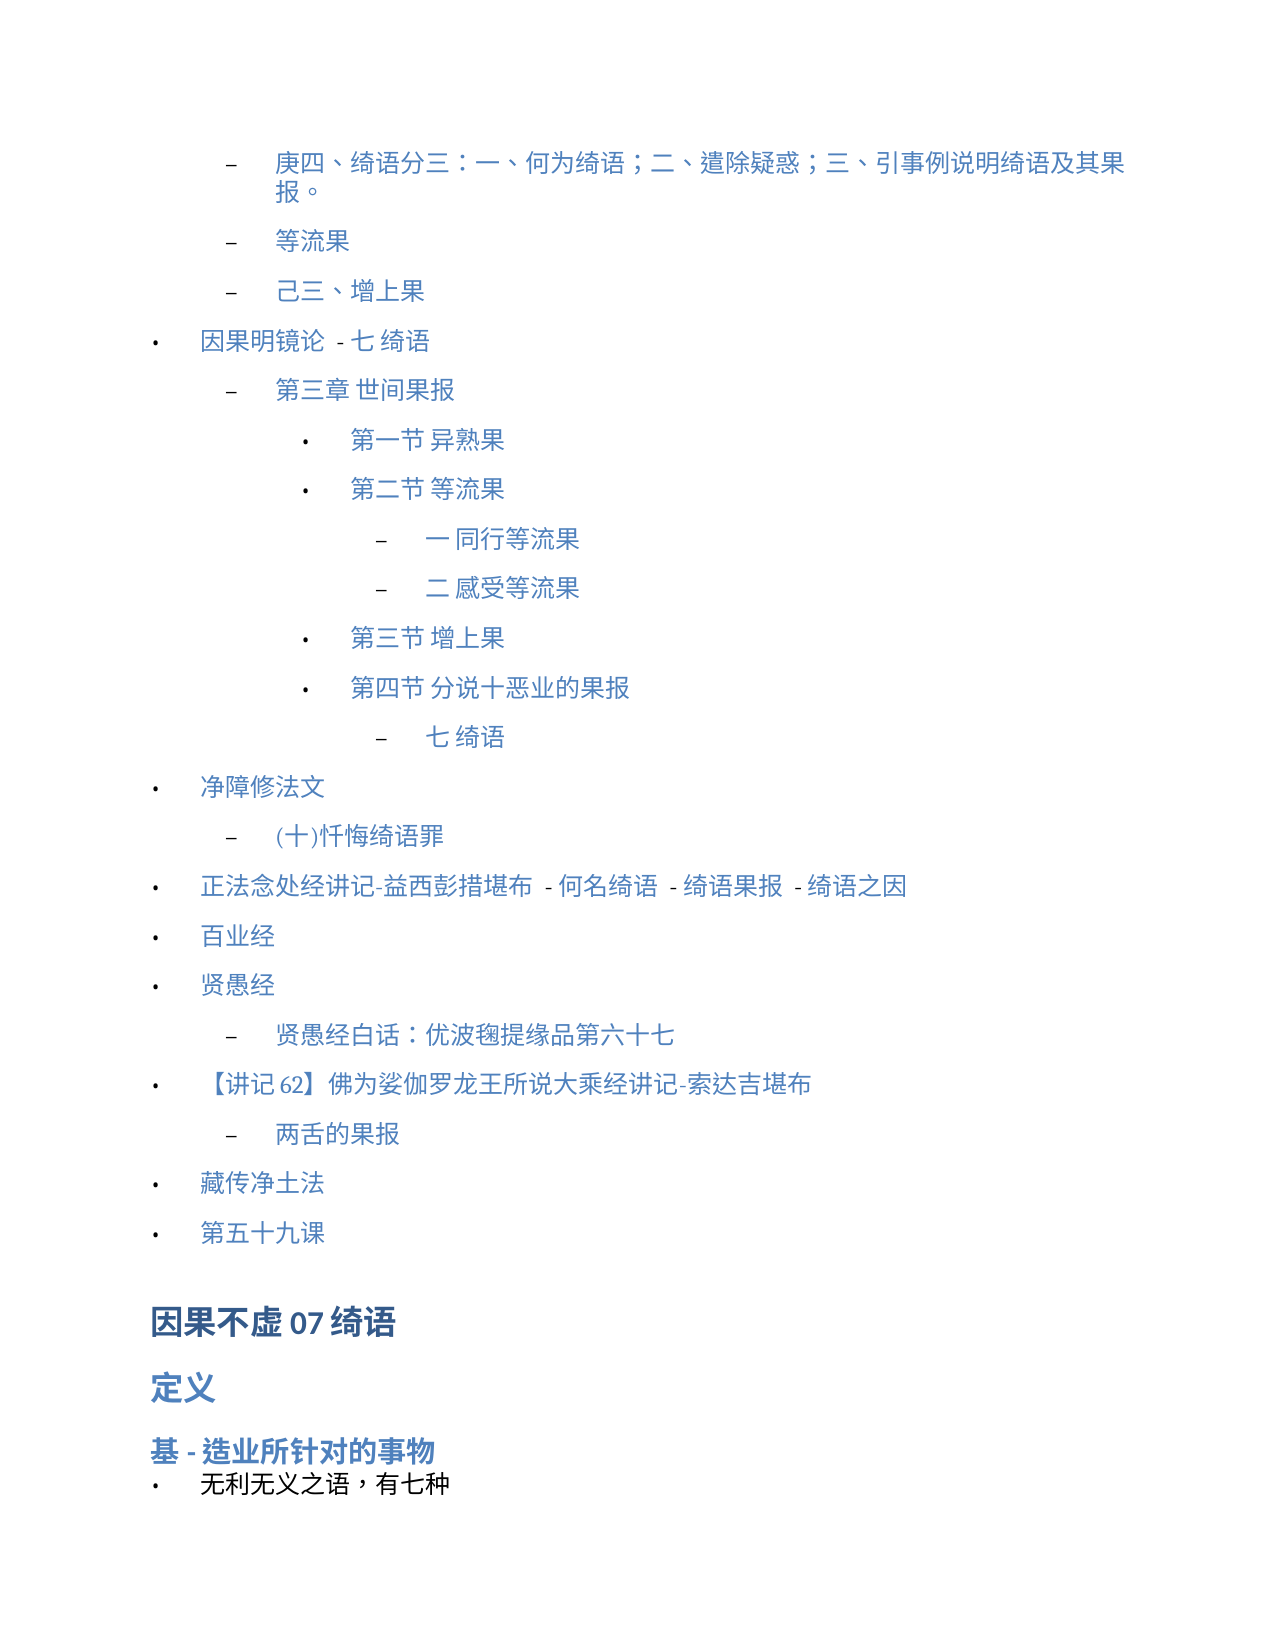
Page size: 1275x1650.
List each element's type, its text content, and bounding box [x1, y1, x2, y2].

list 第四节 分说十恶业的果报 [300, 674, 1125, 703]
list 第三章 世间果报 [225, 377, 1125, 406]
list 庚四、绮语分三：一、何为绮语；二、遣除疑惑；三、引事例说明绮语及其果报。 [225, 150, 1125, 207]
list 第三节 增上果 [300, 625, 1125, 654]
list 己三、增上果 [225, 278, 1125, 307]
list 贤愚经白话：优波毱提缘品第六十七 [225, 1022, 1125, 1050]
list (十)忏悔绮语罪 [225, 823, 1125, 852]
list 藏传净土法 [150, 1170, 1125, 1199]
subtitle 因果不虚07绮语 [150, 1299, 1125, 1344]
list 净障修法文 [150, 774, 1125, 802]
list 等流果 [225, 228, 1125, 257]
list 贤愚经 [150, 972, 1125, 1001]
subtitle 定义 [150, 1365, 1125, 1410]
list 第二节 等流果 [300, 476, 1125, 505]
list 两舌的果报 [225, 1121, 1125, 1149]
list 因果明镜论 - 七 绮语 [150, 327, 1125, 356]
list 【讲记62】佛为娑伽罗龙王所说大乘经讲记-索达吉堪布 [150, 1071, 1125, 1100]
list 一 同行等流果 [375, 526, 1125, 554]
list 第五十九课 [150, 1220, 1125, 1249]
list 无利无义之语，有七种 [150, 1471, 1125, 1500]
list 二 感受等流果 [375, 575, 1125, 604]
subtitle 基 - 造业所针对的事物 [150, 1431, 1125, 1471]
list 正法念处经讲记-益西彭措堪布 - 何名绮语 - 绮语果报 - 绮语之因 [150, 873, 1125, 902]
list 第一节 异熟果 [300, 427, 1125, 455]
list 百业经 [150, 922, 1125, 951]
list 七 绮语 [375, 724, 1125, 753]
